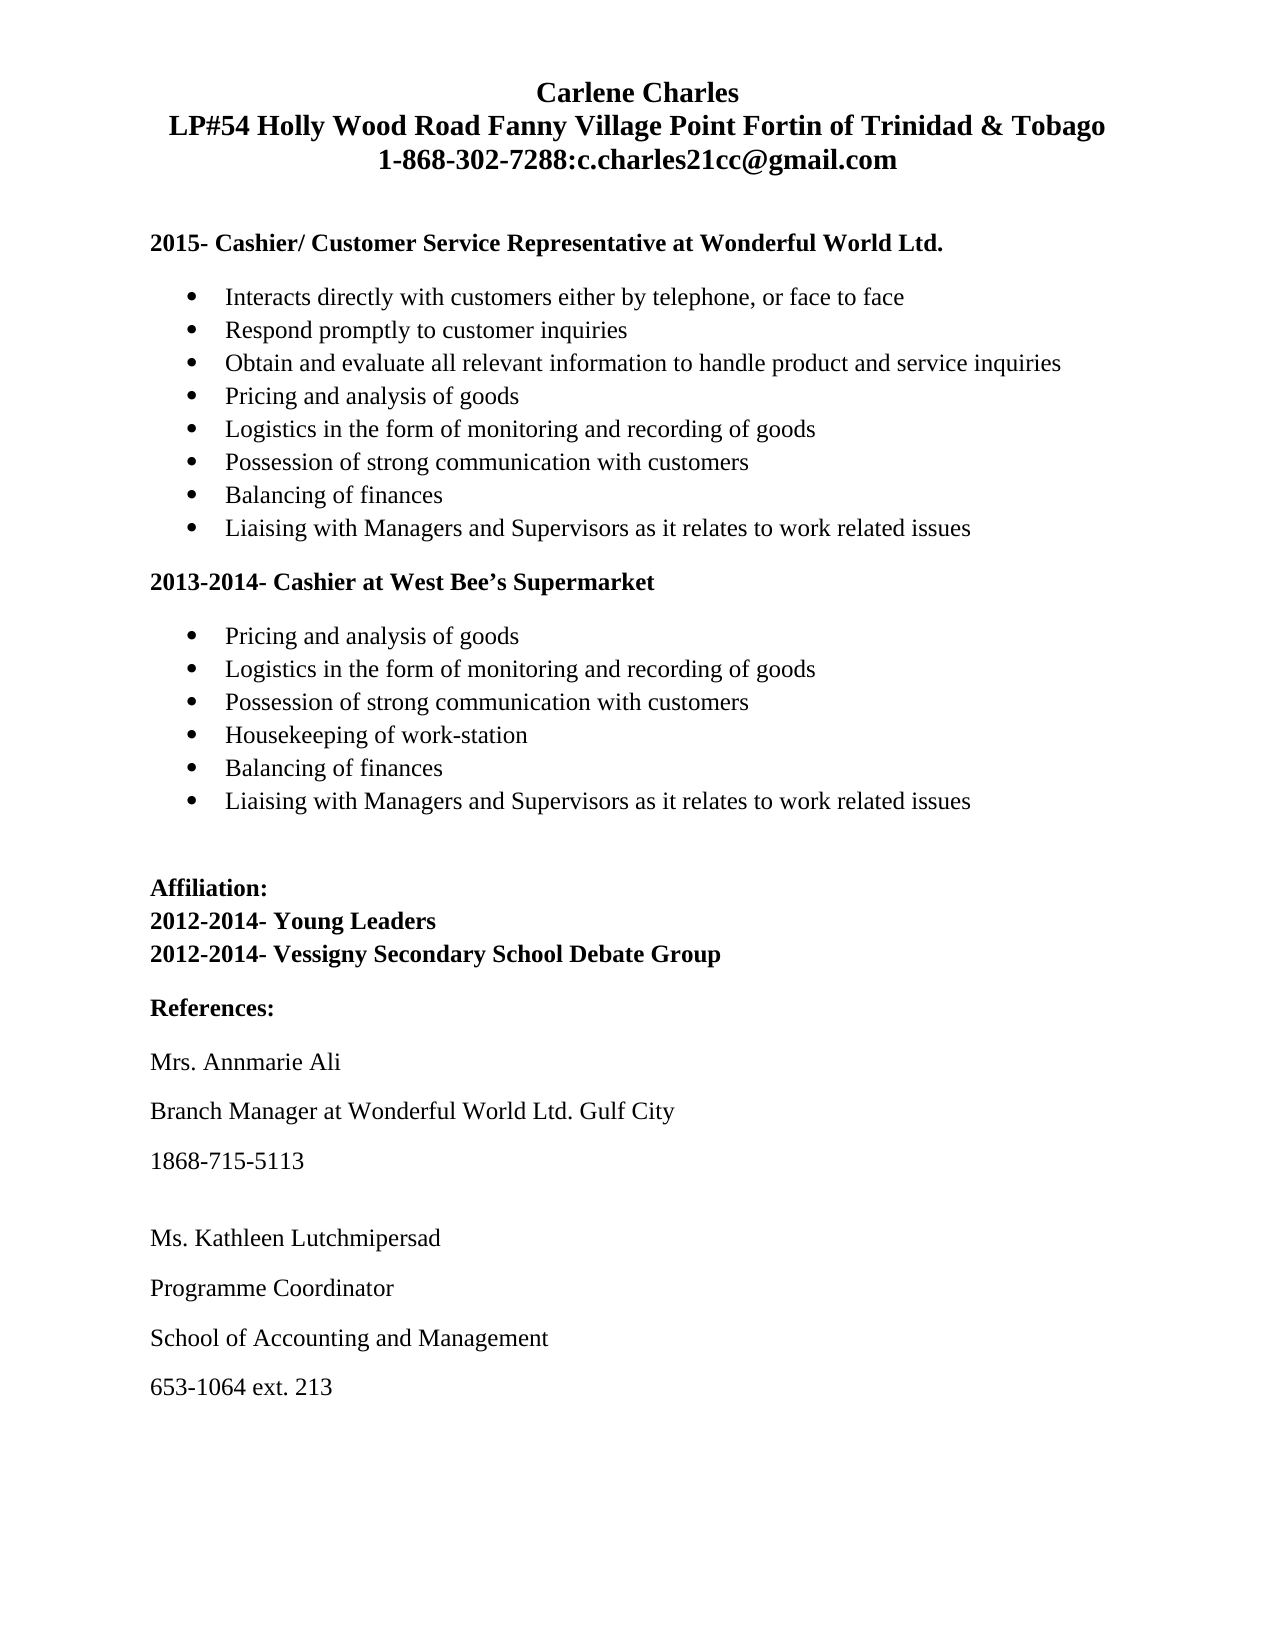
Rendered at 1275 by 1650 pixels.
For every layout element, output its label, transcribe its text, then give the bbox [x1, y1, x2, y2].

list Possession of strong communication with customers [187, 687, 1125, 716]
list Housekeeping of work-station [187, 720, 1125, 749]
list Balancing of finances [187, 753, 1125, 782]
list Obtain and evaluate all relevant information to handle product and service inquiries [187, 348, 1125, 377]
list Logistics in the form of monitoring and recording of goods [187, 654, 1125, 683]
text 2015- Cashier/ Customer Service Representative at Wonderful World Ltd. [150, 228, 1125, 257]
text Mrs. Annmarie Ali [150, 1047, 1125, 1076]
text 2013-2014- Cashier at West Bee’s Supermarket [150, 567, 1125, 596]
list Pricing and analysis of goods [187, 621, 1125, 650]
text Programme Coordinator [150, 1273, 1125, 1302]
list Liaising with Managers and Supervisors as it relates to work related issues [187, 513, 1125, 542]
list Respond promptly to customer inquiries [187, 315, 1125, 344]
list Possession of strong communication with customers [187, 447, 1125, 476]
list Pricing and analysis of goods [187, 381, 1125, 410]
text Ms. Kathleen Lutchmipersad [150, 1196, 1125, 1252]
text School of Accounting and Management [150, 1323, 1125, 1351]
list Logistics in the form of monitoring and recording of goods [187, 414, 1125, 443]
list Interacts directly with customers either by telephone, or face to face [187, 282, 1125, 311]
text References: [150, 993, 1125, 1022]
text Branch Manager at Wonderful World Ltd. Gulf City [150, 1096, 1125, 1125]
text 1868-715-5113 [150, 1146, 1125, 1175]
text Affiliation: 2012-2014- Young Leaders 2012-2014- Vessigny Secondary School Debate Group [150, 873, 1125, 968]
text 653-1064 ext. 213 [150, 1372, 1125, 1401]
list Balancing of finances [187, 480, 1125, 509]
list Liaising with Managers and Supervisors as it relates to work related issues [187, 786, 1125, 815]
